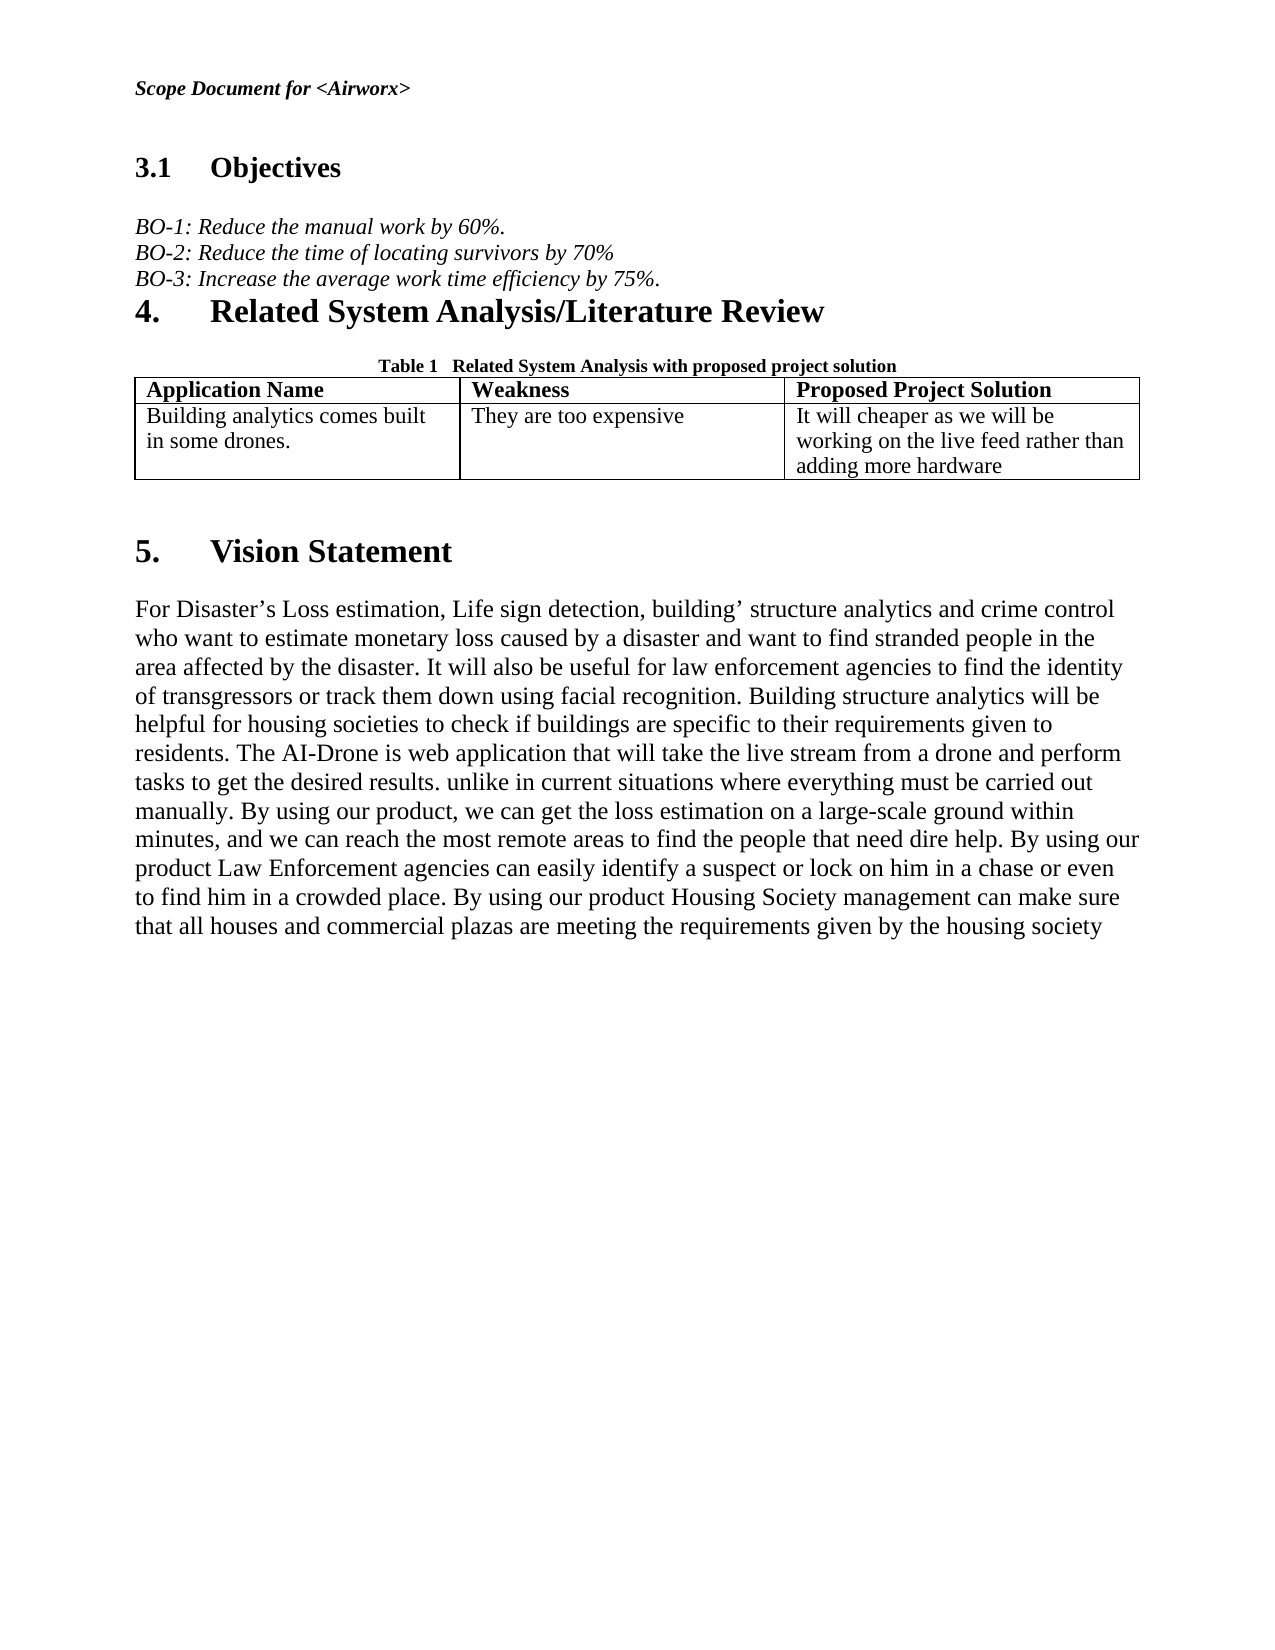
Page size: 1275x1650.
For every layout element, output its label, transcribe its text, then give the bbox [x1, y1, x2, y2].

text Table 1 Related System Analysis with proposed project solution [135, 355, 1140, 377]
text BO-3: Increase the average work time efficiency by 75%. [135, 265, 1140, 292]
table_cell It will cheaper as we will be working on the live feed rather than adding more hardware [785, 404, 1139, 479]
subtitle Vision Statement [135, 531, 1140, 569]
subtitle Objectives [135, 150, 1140, 183]
subtitle For Disaster’s Loss estimation, Life sign detection, building’ structure analytics and crime control who want to estimate monetary loss caused by a disaster and want to find stranded people in the area affected by the disaster. It will also be useful for law enforcement agencies to find the identity of transgressors or track them down using facial recognition. Building structure analytics will be helpful for housing societies to check if buildings are specific to their requirements given to residents. The AI-Drone is web application that will take the live stream from a drone and perform tasks to get the desired results. unlike in current situations where everything must be carried out manually. By using our product, we can get the loss estimation on a large-scale ground within minutes, and we can reach the most remote areas to find the people that need dire help. By using our product Law Enforcement agencies can easily identify a suspect or lock on him in a chase or even to find him in a crowded place. By using our product Housing Society management can make sure that all houses and commercial plazas are meeting the requirements given by the housing society [135, 594, 1140, 939]
table_cell Building analytics comes built in some drones. [136, 404, 459, 479]
table_header Weakness [461, 378, 784, 403]
text BO-2: Reduce the time of locating survivors by 70% [135, 239, 1140, 265]
subtitle Related System Analysis/Literature Review [135, 292, 1140, 330]
table_header Application Name [136, 378, 459, 403]
table_header Proposed Project Solution [785, 378, 1139, 403]
table_cell They are too expensive [461, 404, 784, 479]
text BO-1: Reduce the manual work by 60%. [135, 213, 1140, 239]
